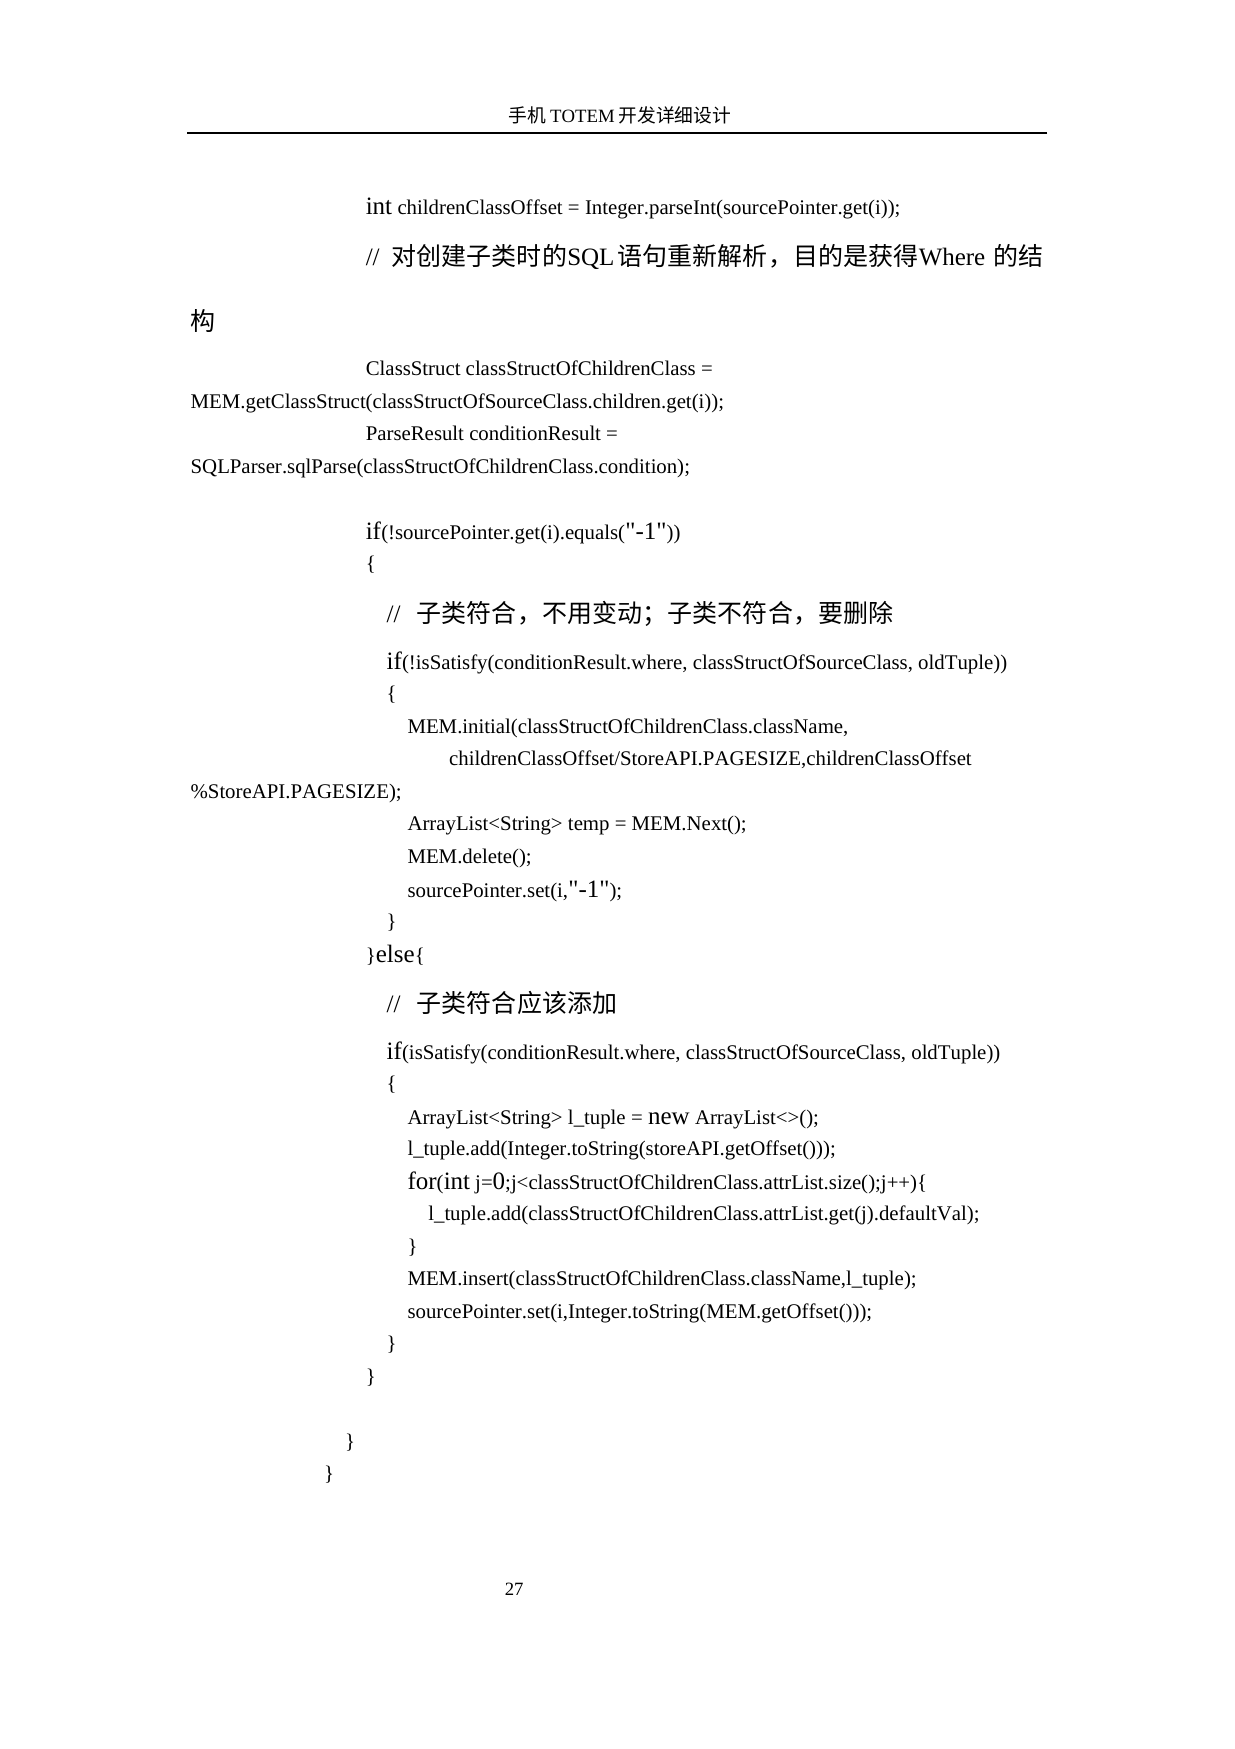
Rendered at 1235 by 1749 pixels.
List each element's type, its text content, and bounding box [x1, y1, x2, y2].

text { [190, 677, 1044, 709]
text //子类符合，不用变动；子类不符合，要删除 [190, 579, 1044, 644]
text } [190, 1457, 1044, 1489]
text for(int j=0;j<classStructOfChildrenClass.attrList.size();j++){ [190, 1164, 1044, 1197]
text MEM.delete(); [190, 839, 1044, 872]
text l_tuple.add(Integer.toString(storeAPI.getOffset())); [190, 1132, 1044, 1164]
text if(!sourcePointer.get(i).equals("-1")) [190, 514, 1044, 547]
text }else{ [190, 937, 1044, 969]
text } [190, 1424, 1044, 1457]
text } [190, 1327, 1044, 1359]
text //子类符合应该添加 [190, 969, 1044, 1034]
text l_tuple.add(classStructOfChildrenClass.attrList.get(j).defaultVal); [190, 1197, 1044, 1229]
text if(!isSatisfy(conditionResult.where, classStructOfSourceClass, oldTuple)) [190, 644, 1044, 677]
text sourcePointer.set(i,Integer.toString(MEM.getOffset())); [190, 1294, 1044, 1327]
text ClassStruct classStructOfChildrenClass = MEM.getClassStruct(classStructOfSourceClass.children.get(i)); [190, 352, 1044, 417]
text sourcePointer.set(i,"-1"); [190, 872, 1044, 904]
text childrenClassOffset/StoreAPI.PAGESIZE,childrenClassOffset%StoreAPI.PAGESIZE); [190, 742, 1044, 807]
text ArrayList<String> l_tuple = new ArrayList<>(); [190, 1099, 1044, 1132]
text ParseResult conditionResult = SQLParser.sqlParse(classStructOfChildrenClass.condition); [190, 417, 1044, 482]
text } [190, 1359, 1044, 1392]
text MEM.insert(classStructOfChildrenClass.className,l_tuple); [190, 1262, 1044, 1294]
text int childrenClassOffset = Integer.parseInt(sourcePointer.get(i)); [190, 189, 1044, 222]
text ArrayList<String> temp = MEM.Next(); [190, 807, 1044, 839]
text } [190, 904, 1044, 937]
text } [190, 1229, 1044, 1262]
text //对创建子类时的SQL语句重新解析，目的是获得Where的结构 [190, 222, 1044, 352]
text { [190, 1067, 1044, 1099]
text { [190, 547, 1044, 579]
text if(isSatisfy(conditionResult.where, classStructOfSourceClass, oldTuple)) [190, 1034, 1044, 1067]
text MEM.initial(classStructOfChildrenClass.className, [190, 709, 1044, 742]
